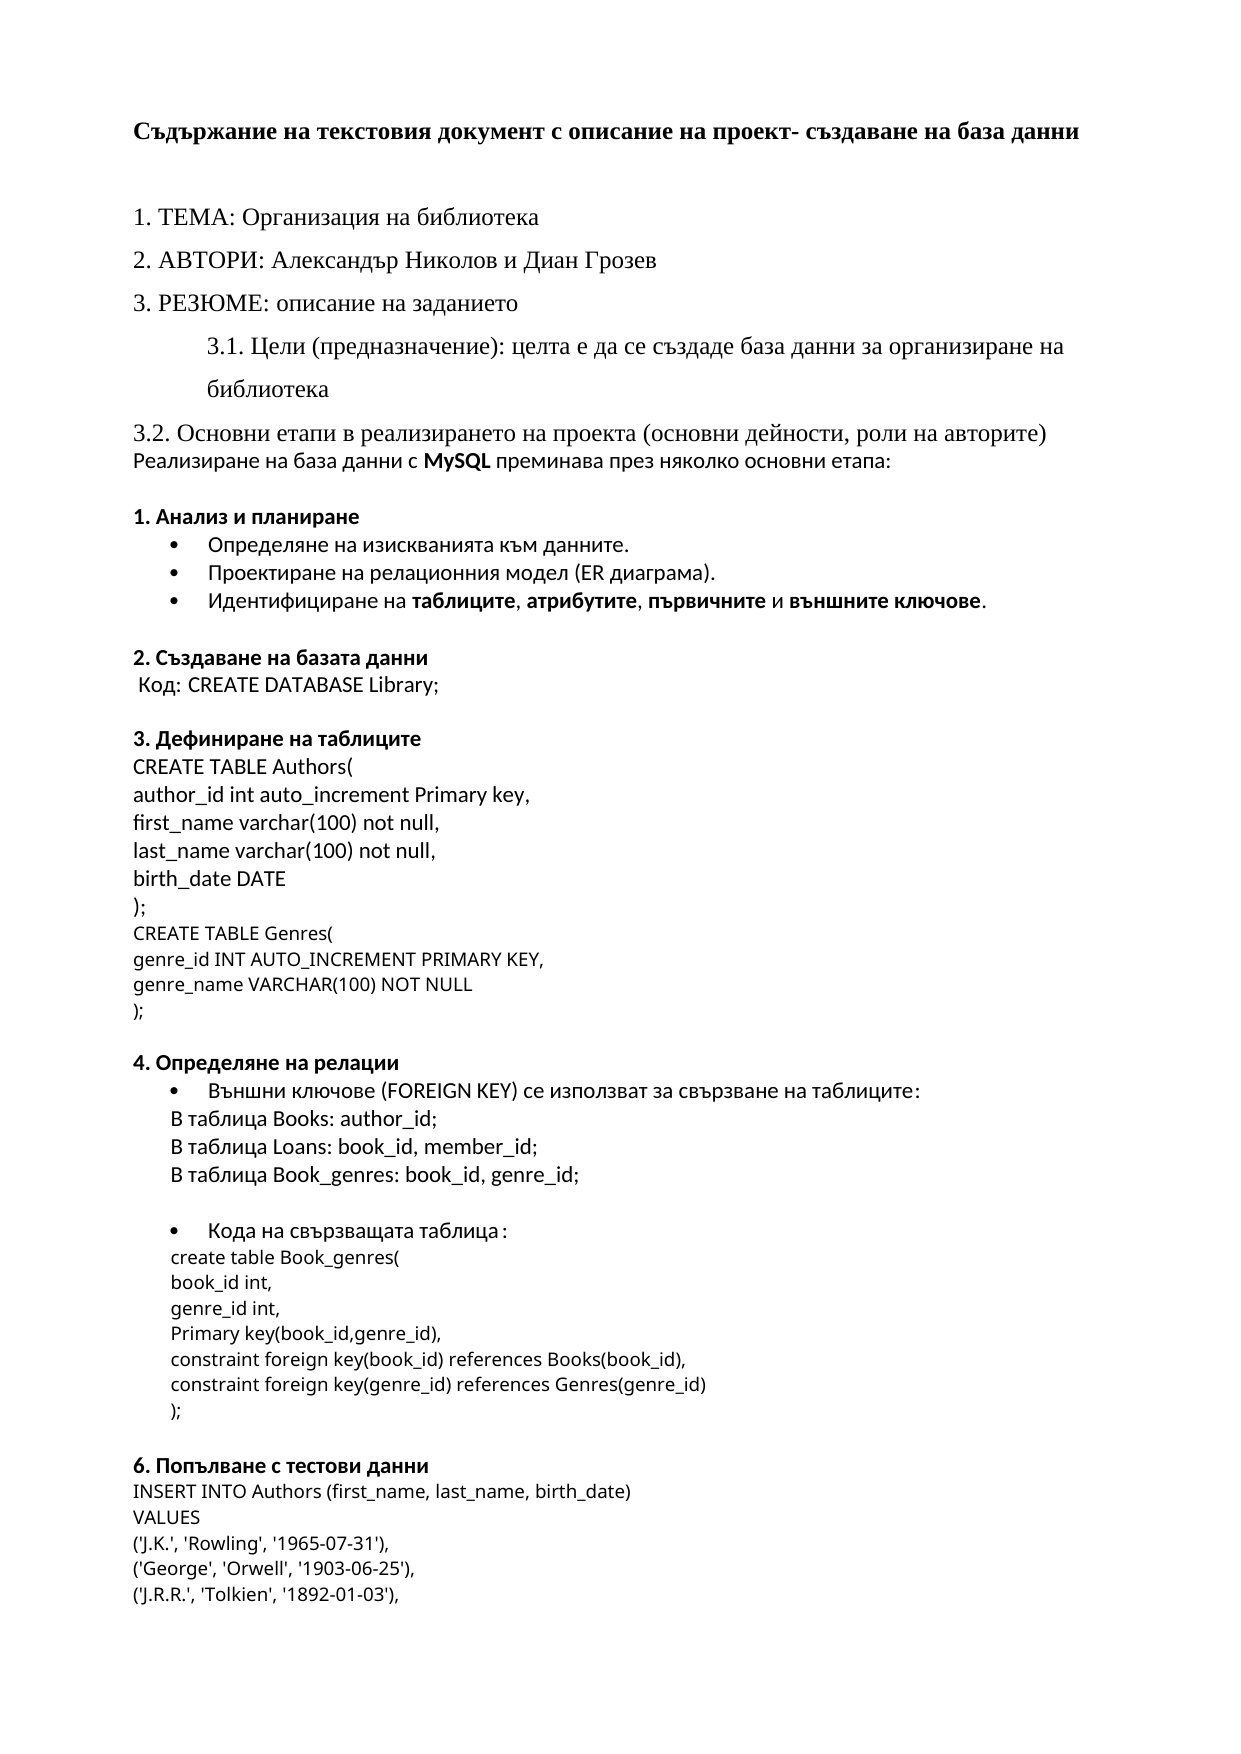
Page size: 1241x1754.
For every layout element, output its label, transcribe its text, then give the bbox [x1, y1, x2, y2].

text create table Book_genres( [170, 1244, 1137, 1269]
text Код: CREATE DATABASE Library; [133, 671, 1137, 699]
text В таблица Books: author_id; [170, 1104, 1137, 1132]
text 3. РЕЗЮМЕ: описание на заданието [133, 288, 1137, 317]
text genre_name VARCHAR(100) NOT NULL [133, 971, 1137, 997]
text constraint foreign key(book_id) references Books(book_id), [170, 1346, 1137, 1372]
text 3. Дефиниране на таблиците [133, 724, 1137, 752]
text CREATE TABLE Authors( [133, 752, 1137, 780]
text author_id int auto_increment Primary key, [133, 780, 1137, 808]
text Primary key(book_id,genre_id), [170, 1321, 1137, 1346]
text Съдържание на текстовия документ с описание на проект- създаване на база данни [133, 116, 1137, 144]
text ('J.K.', 'Rowling', '1965-07-31'), [133, 1530, 1137, 1555]
text last_name varchar(100) not null, [133, 836, 1137, 864]
text constraint foreign key(genre_id) references Genres(genre_id) [170, 1372, 1137, 1397]
text В таблица Loans: book_id, member_id; [170, 1132, 1137, 1160]
list Външни ключове (FOREIGN KEY) се използват за свързване на таблиците: [170, 1076, 1137, 1104]
text 3.1. Цели (предназначение): целта е да се създаде база данни за организиране на библиотека [207, 331, 1137, 403]
text genre_id INT AUTO_INCREMENT PRIMARY KEY, [133, 946, 1137, 971]
text ('George', 'Orwell', '1903-06-25'), [133, 1555, 1137, 1581]
text first_name varchar(100) not null, [133, 808, 1137, 836]
list Идентифициране на таблиците, атрибутите, първичните и външните ключове. [170, 587, 1137, 614]
list Проектиране на релационния модел (ER диаграма). [170, 558, 1137, 587]
text INSERT INTO Authors (first_name, last_name, birth_date) [133, 1479, 1137, 1504]
text 2. Създаване на базата данни [133, 643, 1137, 671]
text 6. Попълване с тестови данни [133, 1451, 1137, 1479]
text ('J.R.R.', 'Tolkien', '1892-01-03'), [133, 1581, 1137, 1606]
text book_id int, [170, 1269, 1137, 1295]
text CREATE TABLE Genres( [133, 920, 1137, 946]
text genre_id int, [170, 1295, 1137, 1321]
text ); [133, 892, 1137, 920]
text VALUES [133, 1504, 1137, 1530]
text 1. Анализ и планиране [133, 502, 1137, 531]
text 1. ТЕМА: Организация на библиотека [133, 202, 1137, 231]
text В таблица Book_genres: book_id, genre_id; [170, 1160, 1137, 1188]
text birth_date DATE [133, 864, 1137, 892]
list Определяне на изискванията към данните. [170, 531, 1137, 558]
list Кода на свързващата таблица : [170, 1216, 1137, 1244]
text 2. АВТОРИ: Александър Николов и Диан Грозев [133, 245, 1137, 274]
text ); [133, 997, 1137, 1022]
text ); [170, 1397, 1137, 1423]
text 4. Определяне на релации [133, 1048, 1137, 1076]
text 3.2. Основни етапи в реализирането на проекта (основни дейности, роли на авторите) Реализиране на база данни с MySQL преминава през няколко основни етапа: [133, 418, 1137, 474]
